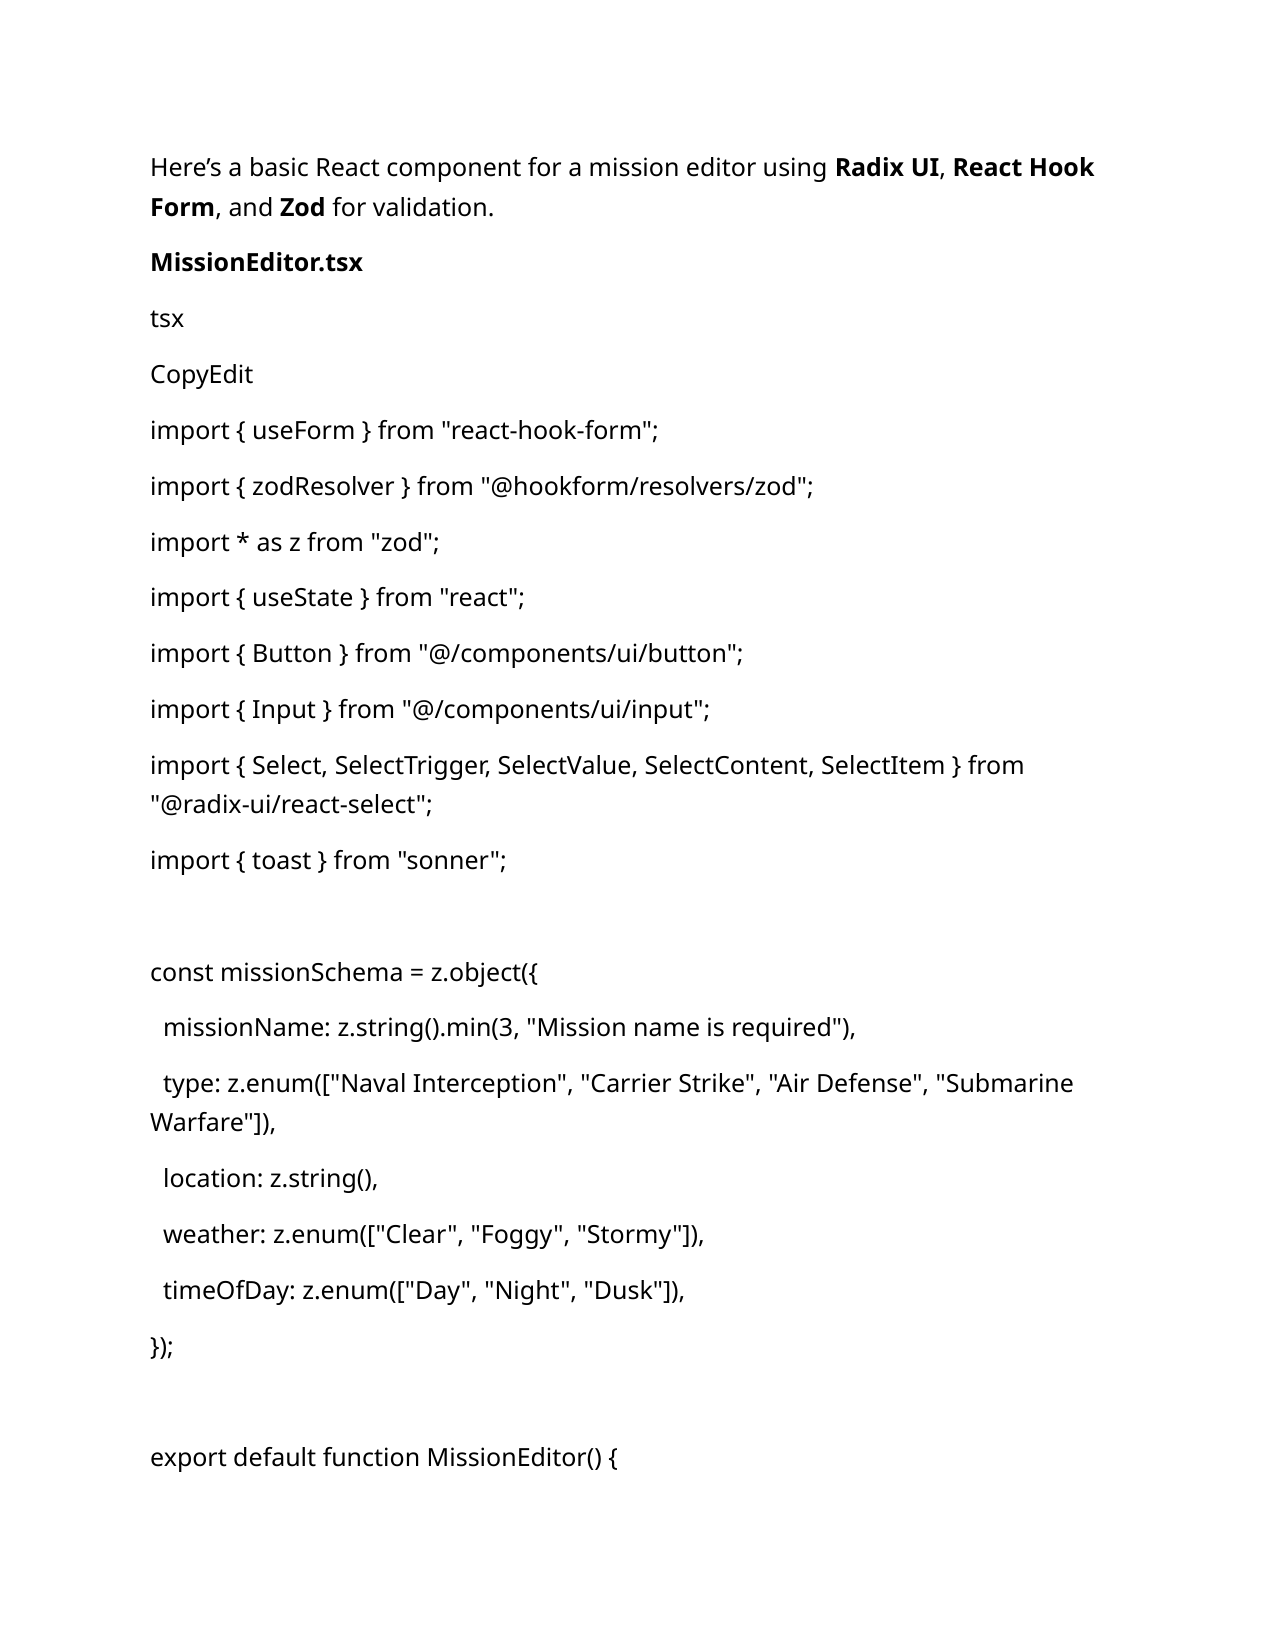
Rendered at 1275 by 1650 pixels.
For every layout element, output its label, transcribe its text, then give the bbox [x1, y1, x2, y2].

text location: z.string(), [150, 1161, 1125, 1195]
text import { Input } from "@/components/ui/input"; [150, 692, 1125, 726]
text }); [150, 1328, 1125, 1362]
text timeOfDay: z.enum(["Day", "Night", "Dusk"]), [150, 1272, 1125, 1307]
text import { zodResolver } from "@hookform/resolvers/zod"; [150, 468, 1125, 502]
text Here’s a basic React component for a mission editor using Radix UI, React Hook Form, and Zod for validation. [150, 150, 1125, 223]
text import { Button } from "@/components/ui/button"; [150, 636, 1125, 670]
text const missionSchema = z.object({ [150, 954, 1125, 988]
text type: z.enum(["Naval Interception", "Carrier Strike", "Air Defense", "Submarine Warfare"]), [150, 1066, 1125, 1139]
text import { toast } from "sonner"; [150, 842, 1125, 877]
text import { useForm } from "react-hook-form"; [150, 412, 1125, 447]
text export default function MissionEditor() { [150, 1440, 1125, 1474]
text MissionEditor.tsx [150, 245, 1125, 279]
text tsx [150, 301, 1125, 335]
text import { useState } from "react"; [150, 580, 1125, 614]
text import * as z from "zod"; [150, 524, 1125, 558]
text weather: z.enum(["Clear", "Foggy", "Stormy"]), [150, 1217, 1125, 1251]
text import { Select, SelectTrigger, SelectValue, SelectContent, SelectItem } from "@radix-ui/react-select"; [150, 747, 1125, 821]
text missionName: z.string().min(3, "Mission name is required"), [150, 1010, 1125, 1044]
text CopyEdit [150, 357, 1125, 391]
